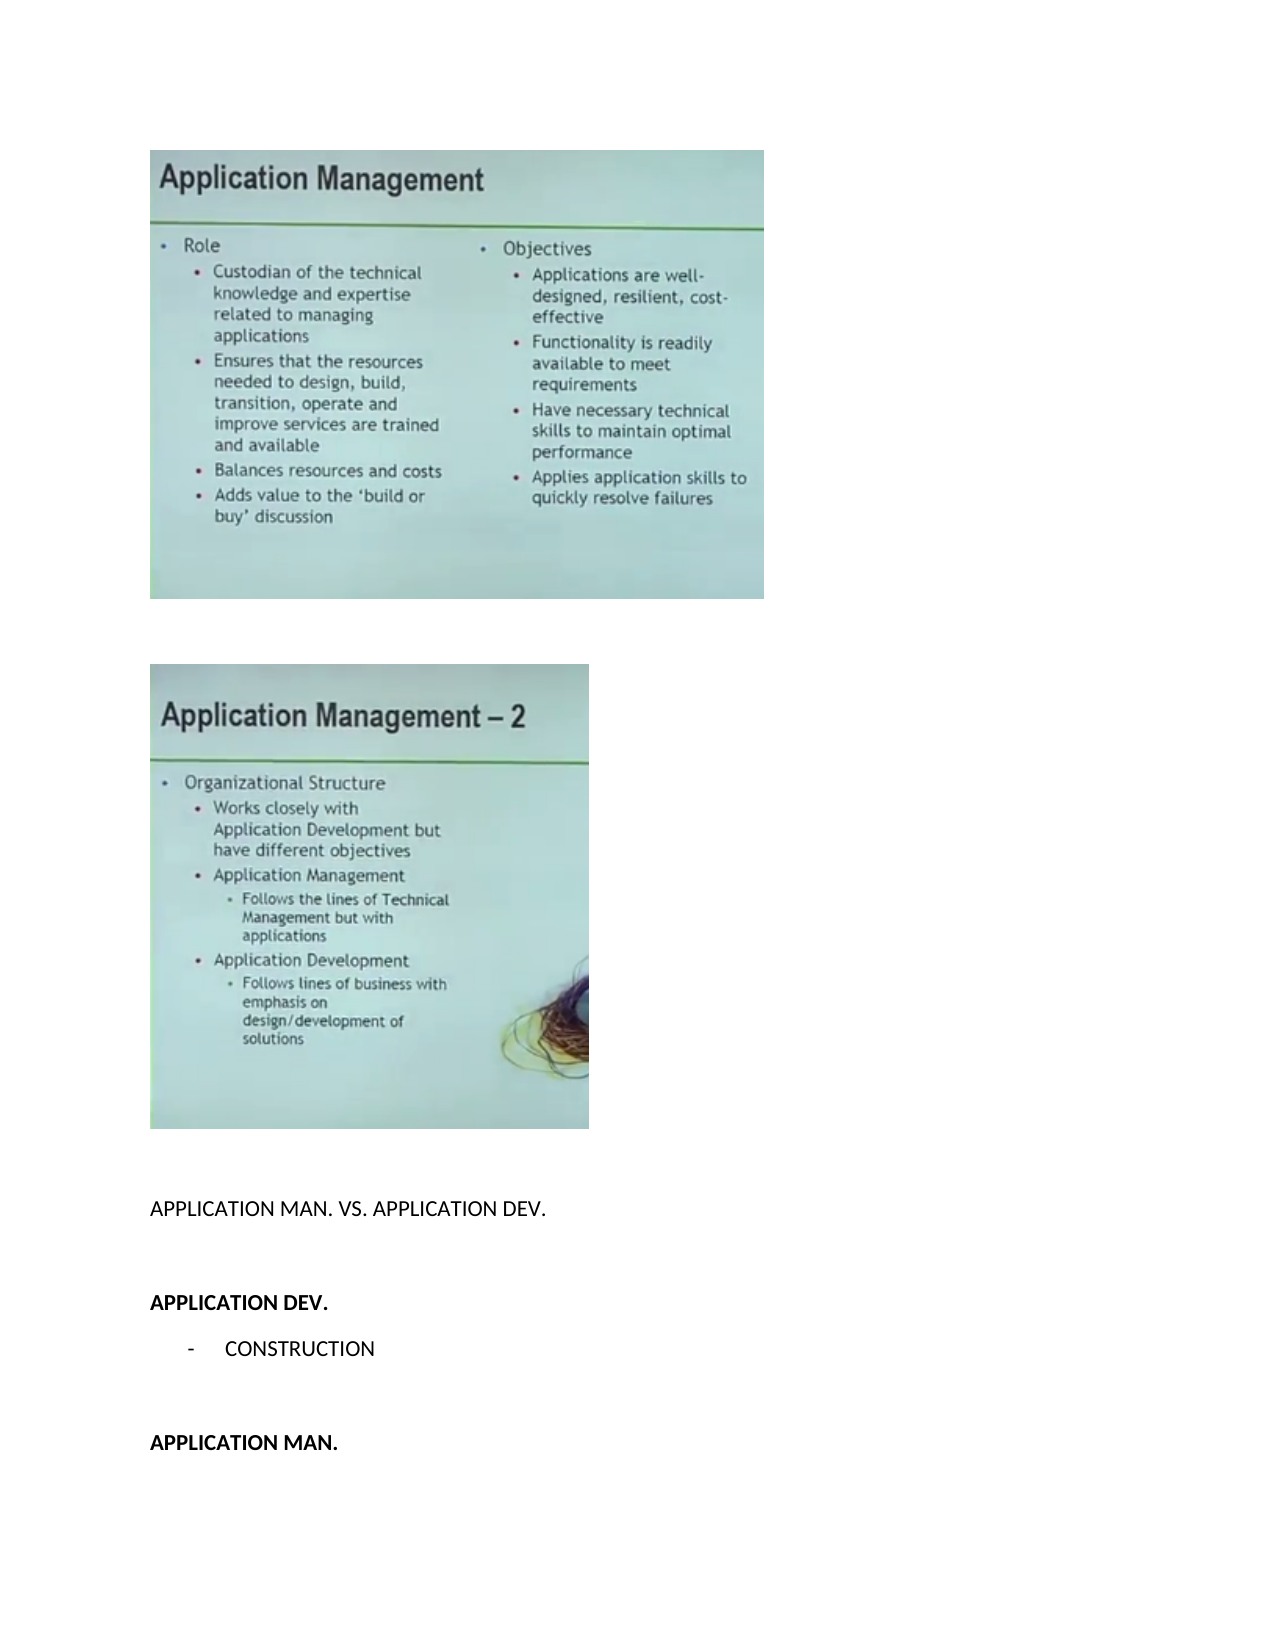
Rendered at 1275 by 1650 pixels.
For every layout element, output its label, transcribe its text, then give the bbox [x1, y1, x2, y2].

text APPLICATION MAN. VS. APPLICATION DEV. [150, 1194, 1125, 1222]
picture [150, 150, 764, 599]
picture [150, 664, 589, 1129]
text APPLICATION DEV. [150, 1288, 1125, 1316]
list CONSTRUCTION [187, 1334, 1125, 1363]
text APPLICATION MAN. [150, 1428, 1125, 1456]
